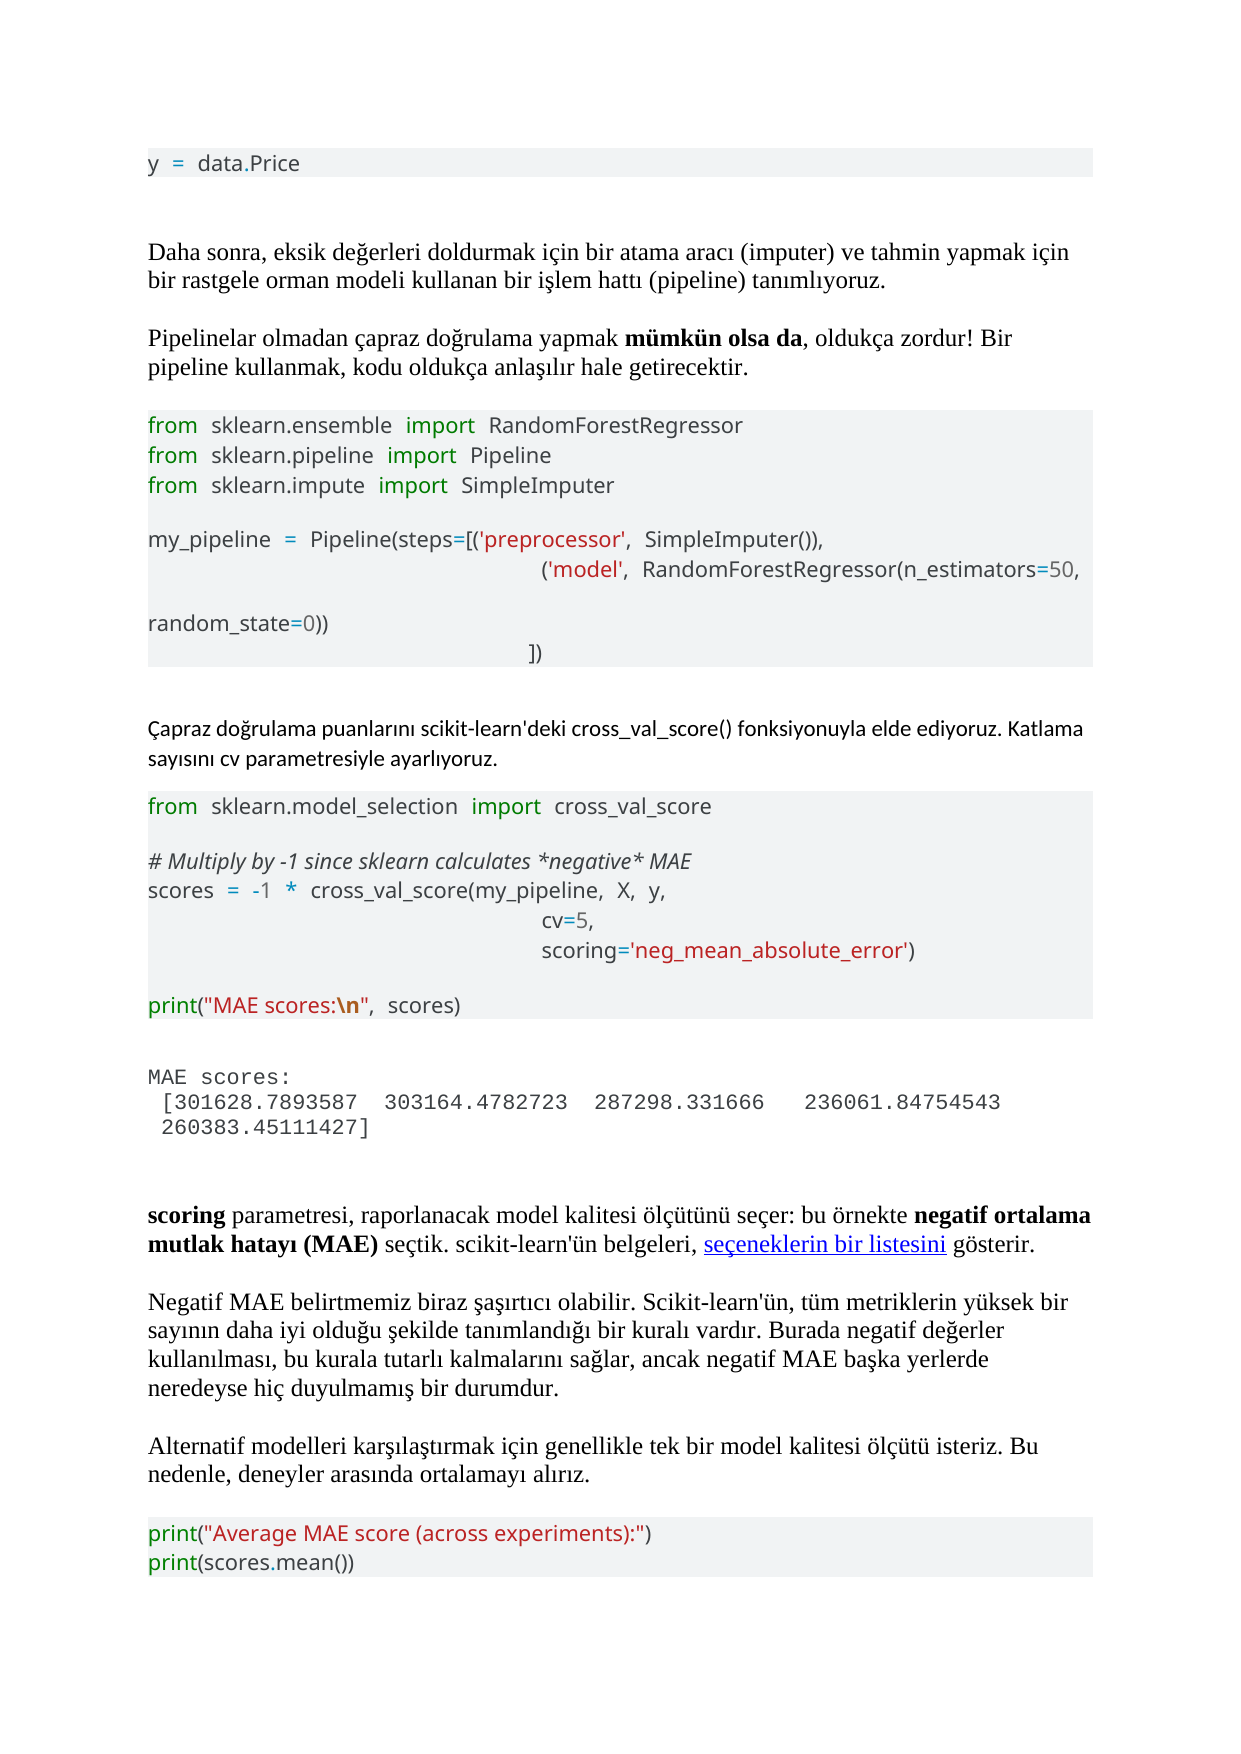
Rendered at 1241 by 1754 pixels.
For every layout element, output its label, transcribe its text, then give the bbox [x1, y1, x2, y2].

text Pipelinelar olmadan çapraz doğrulama yapmak mümkün olsa da, oldukça zordur! Bir pipeline kullanmak, kodu oldukça anlaşılır hale getirecektir. [148, 323, 1093, 381]
text from sklearn.model_selection import cross_val_score [148, 791, 1093, 821]
text Çapraz doğrulama puanlarını scikit-learn'deki cross_val_score() fonksiyonuyla elde ediyoruz. Katlama sayısını cv parametresiyle ayarlıyoruz. [148, 714, 1093, 772]
text # Multiply by -1 since sklearn calculates *negative* MAE [148, 846, 1093, 875]
text scores = -1 * cross_val_score(my_pipeline, X, y, [148, 875, 1093, 905]
text Alternatif modelleri karşılaştırmak için genellikle tek bir model kalitesi ölçütü isteriz. Bu nedenle, deneyler arasında ortalamayı alırız. [148, 1431, 1093, 1488]
text ]) [148, 637, 1093, 667]
text from sklearn.pipeline import Pipeline [148, 440, 1093, 470]
text from sklearn.impute import SimpleImputer [148, 470, 1093, 499]
text from sklearn.ensemble import RandomForestRegressor [148, 410, 1093, 440]
text [301628.7893587 303164.4782723 287298.331666 236061.84754543 [148, 1091, 1093, 1116]
text print(scores.mean()) [148, 1547, 1093, 1577]
text random_state=0)) [148, 584, 1093, 637]
text y = data.Price [148, 148, 1093, 177]
text scoring='neg_mean_absolute_error') [148, 935, 1093, 965]
text MAE scores: [148, 1066, 1093, 1091]
text Daha sonra, eksik değerleri doldurmak için bir atama aracı (imputer) ve tahmin yapmak için bir rastgele orman modeli kullanan bir işlem hattı (pipeline) tanımlıyoruz. [148, 237, 1093, 294]
text cv=5, [148, 905, 1093, 935]
text my_pipeline = Pipeline(steps=[('preprocessor', SimpleImputer()), [148, 524, 1093, 554]
text print("Average MAE score (across experiments):") [148, 1517, 1093, 1547]
text Negatif MAE belirtmemiz biraz şaşırtıcı olabilir. Scikit-learn'ün, tüm metriklerin yüksek bir sayının daha iyi olduğu şekilde tanımlandığı bir kuralı vardır. Burada negatif değerler kullanılması, bu kurala tutarlı kalmalarını sağlar, ancak negatif MAE başka yerlerde neredeyse hiç duyulmamış bir durumdur. [148, 1287, 1093, 1402]
text 260383.45111427] [148, 1116, 1093, 1141]
text ('model', RandomForestRegressor(n_estimators=50, [148, 554, 1093, 584]
text scoring parametresi, raporlanacak model kalitesi ölçütünü seçer: bu örnekte negatif ortalama mutlak hatayı (MAE) seçtik. scikit-learn'ün belgeleri, seçeneklerin bir listesini gösterir. [148, 1200, 1093, 1257]
text print("MAE scores:\n", scores) [148, 989, 1093, 1019]
